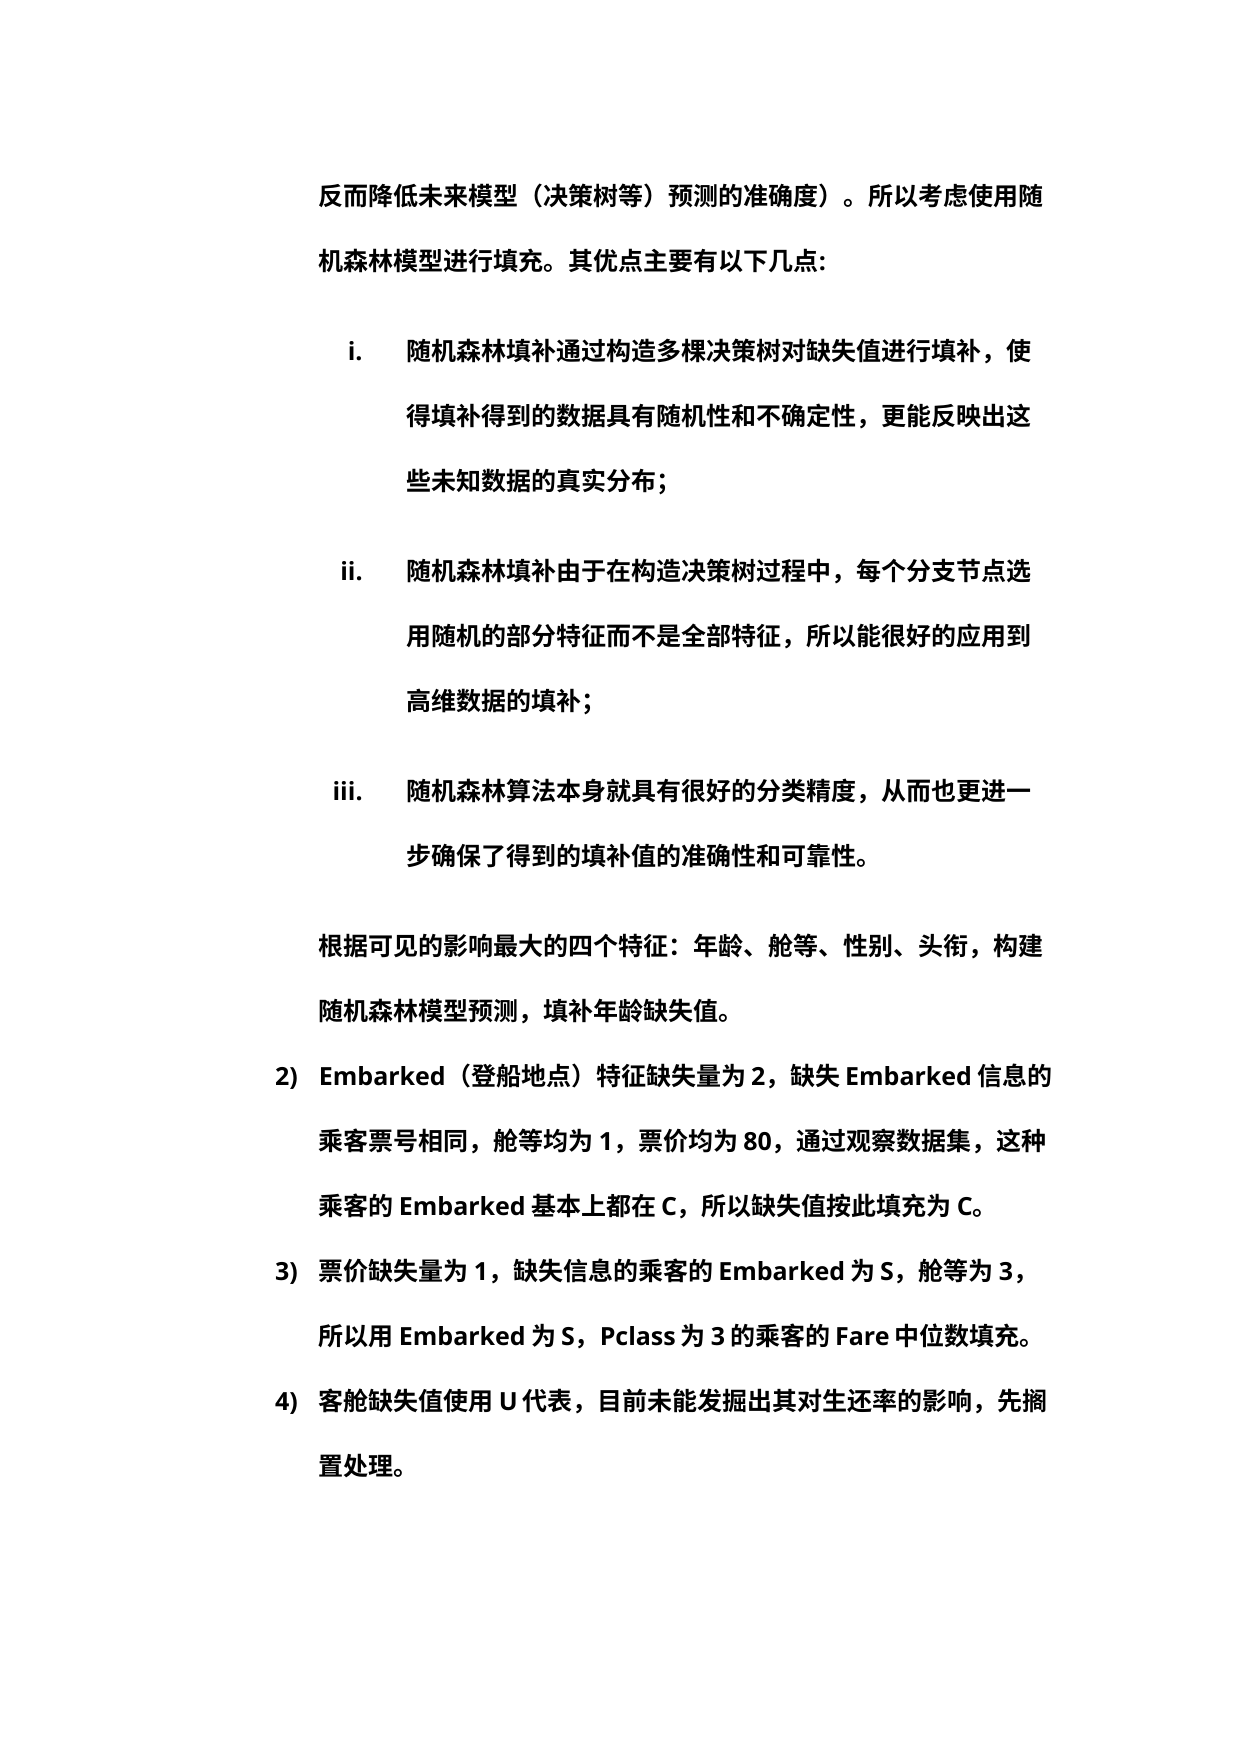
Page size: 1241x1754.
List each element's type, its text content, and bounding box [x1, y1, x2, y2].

text 根据可见的影响最大的四个特征：年龄、舱等、性别、头衔，构建随机森林模型预测，填补年龄缺失值。 [319, 912, 1053, 1042]
list 票价缺失量为1，缺失信息的乘客的Embarked为S，舱等为3，所以用Embarked为S，Pclass为3的乘客的Fare中位数填充。 [275, 1237, 1053, 1367]
list 随机森林算法本身就具有很好的分类精度，从而也更进一步确保了得到的填补值的准确性和可靠性。 [362, 757, 1053, 887]
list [275, 162, 1053, 292]
list 随机森林填补通过构造多棵决策树对缺失值进行填补，使得填补得到的数据具有随机性和不确定性，更能反映出这些未知数据的真实分布； [362, 317, 1053, 512]
list Embarked（登船地点）特征缺失量为2，缺失Embarked信息的乘客票号相同，舱等均为1，票价均为80，通过观察数据集，这种乘客的Embarked基本上都在C，所以缺失值按此填充为C。 [275, 1042, 1053, 1237]
list 随机森林填补由于在构造决策树过程中，每个分支节点选用随机的部分特征而不是全部特征，所以能很好的应用到高维数据的填补； [362, 537, 1053, 732]
list 客舱缺失值使用U代表，目前未能发掘出其对生还率的影响，先搁置处理。 [275, 1367, 1053, 1497]
